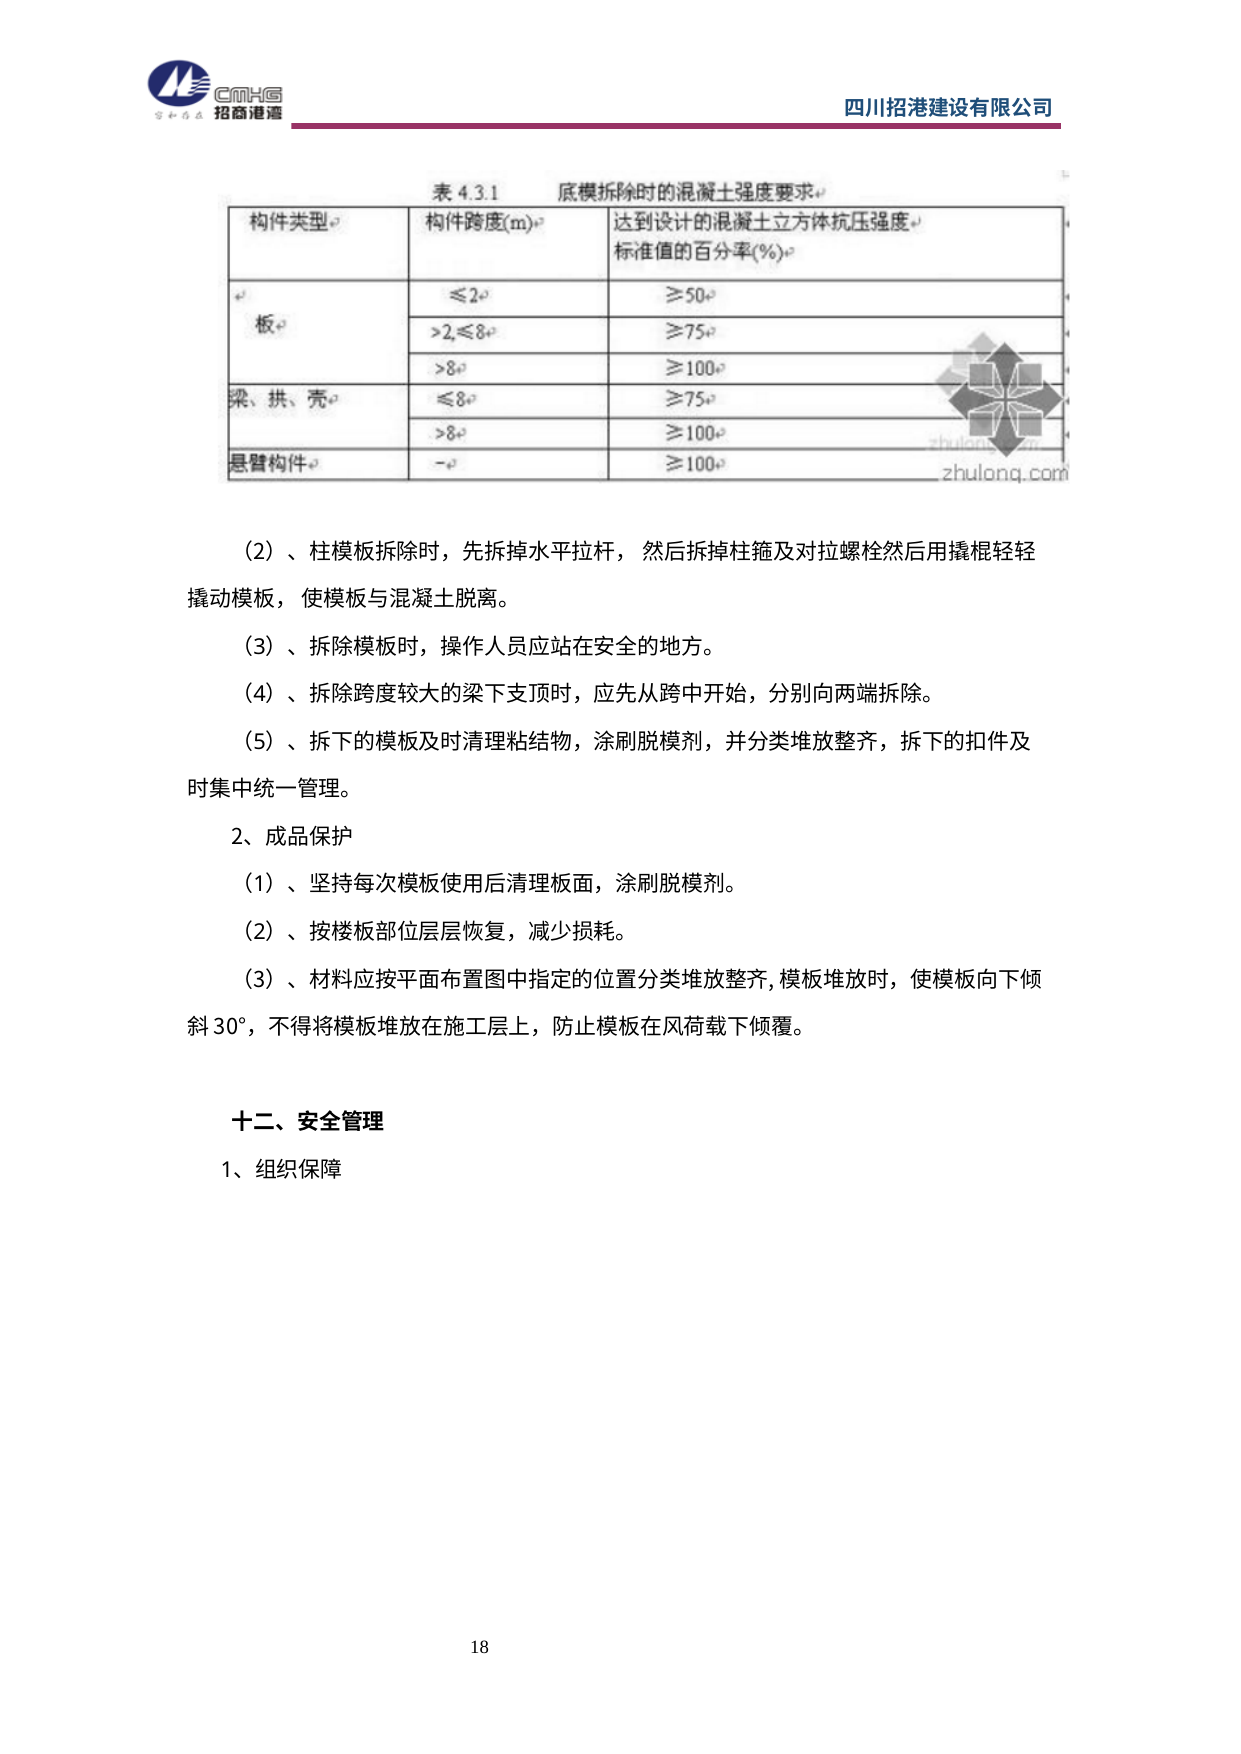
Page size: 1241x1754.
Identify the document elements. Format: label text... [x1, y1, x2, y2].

text （1）、坚持每次模板使用后清理板面，涂刷脱模剂。 [187, 866, 1053, 898]
text 2、成品保护 [187, 819, 1053, 851]
text 1、组织保障 [187, 1152, 1053, 1183]
text （4）、拆除跨度较大的梁下支顶时，应先从跨中开始，分别向两端拆除。 [187, 676, 1053, 708]
picture [209, 170, 1100, 502]
text （3）、拆除模板时，操作人员应站在安全的地方。 [187, 629, 1053, 660]
text 十二、安全管理 [187, 1104, 1053, 1136]
text （2）、按楼板部位层层恢复，减少损耗。 [187, 914, 1053, 946]
picture [126, 52, 292, 134]
text （3）、材料应按平面布置图中指定的位置分类堆放整齐, 模板堆放时，使模板向下倾斜30°，不得将模板堆放在施工层上，防止模板在风荷载下倾覆。 [187, 962, 1053, 1041]
text （5）、拆下的模板及时清理粘结物，涂刷脱模剂，并分类堆放整齐，拆下的扣件及时集中统一管理。 [187, 724, 1053, 803]
